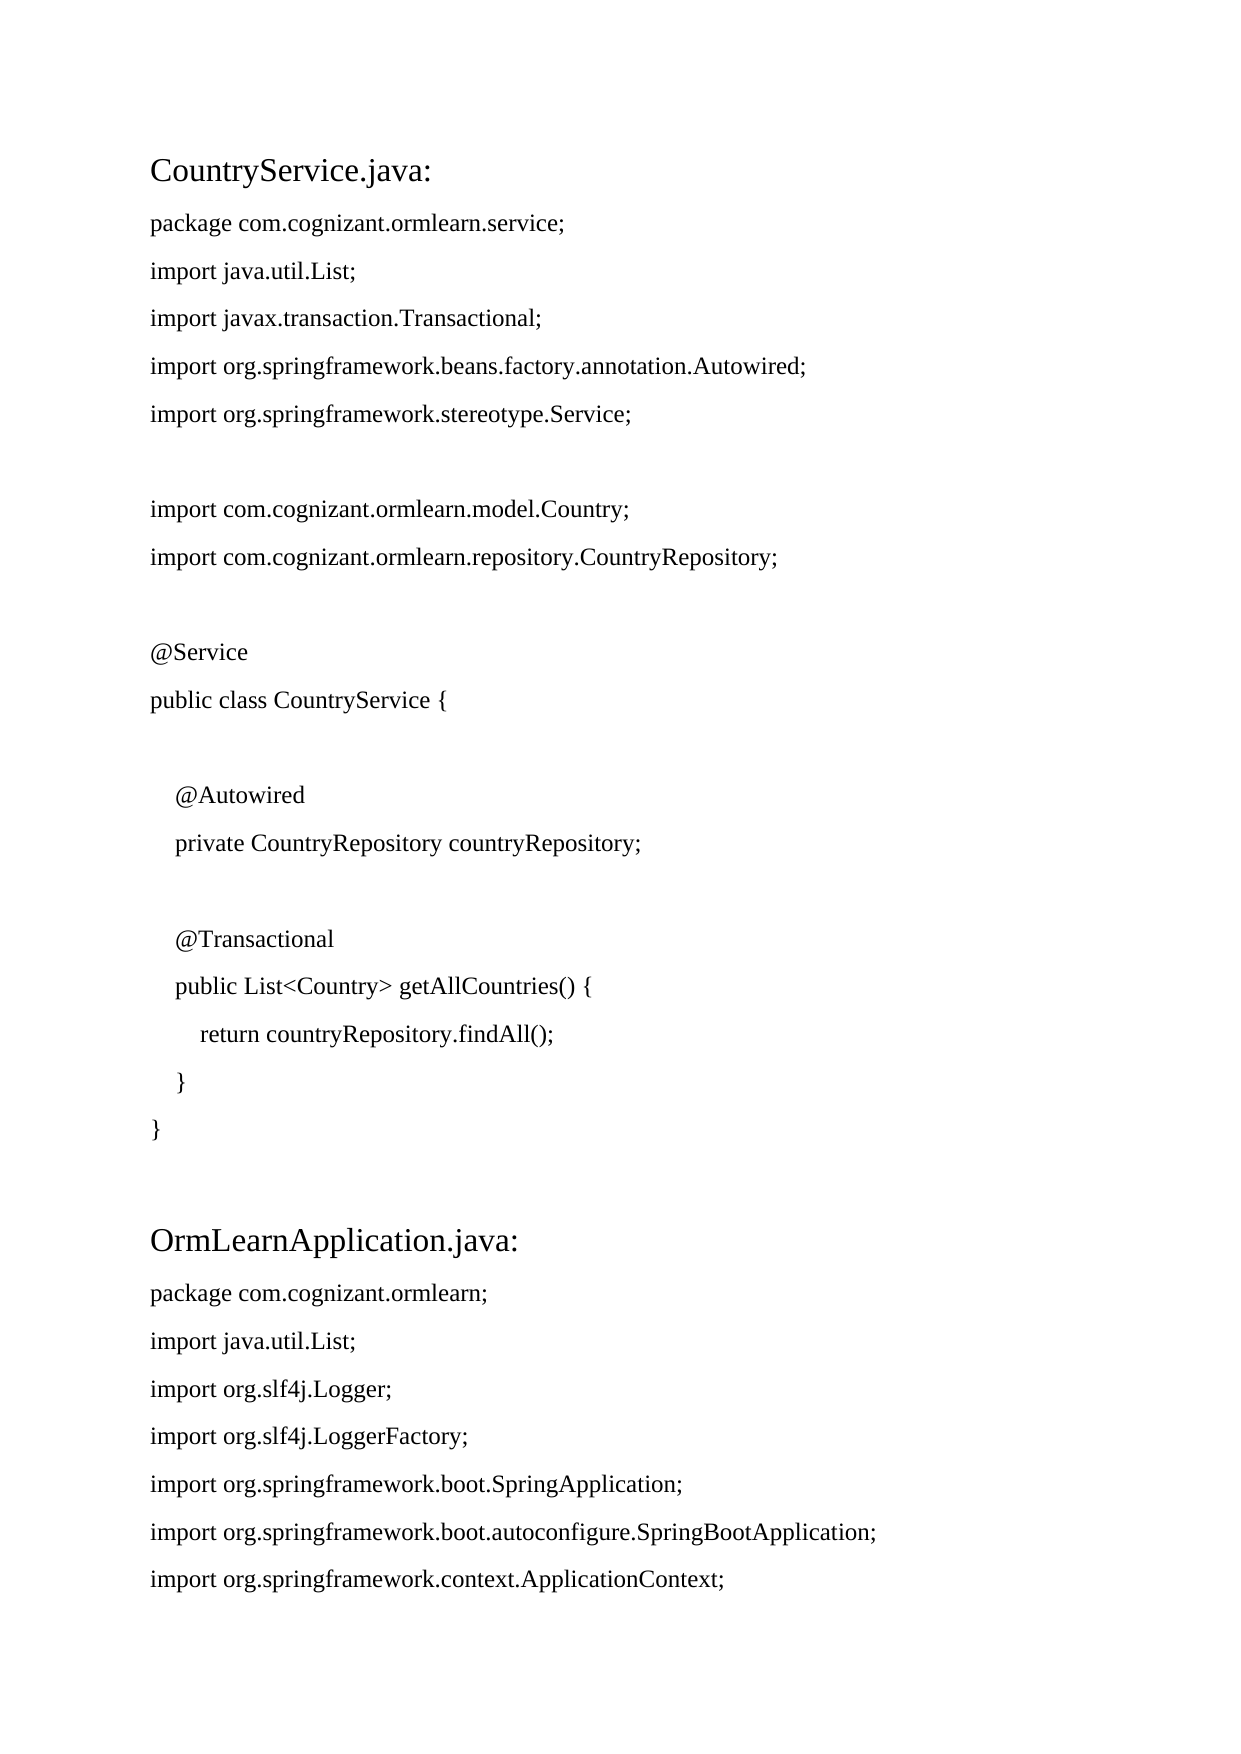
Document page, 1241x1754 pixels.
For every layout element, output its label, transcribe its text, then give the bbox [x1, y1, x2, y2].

text OrmLearnApplication.java: [150, 1220, 1090, 1258]
text import java.util.List; [150, 256, 1090, 284]
text import org.springframework.boot.autoconfigure.SpringBootApplication; [150, 1517, 1090, 1546]
text public List<Country> getAllCountries() { [150, 971, 1090, 1000]
text import org.springframework.beans.factory.annotation.Autowired; [150, 351, 1090, 380]
text import java.util.List; [150, 1326, 1090, 1355]
text package com.cognizant.ormlearn; [150, 1278, 1090, 1307]
text CountryService.java: [150, 150, 1090, 188]
text return countryRepository.findAll(); [150, 1019, 1090, 1048]
text private CountryRepository countryRepository; [150, 828, 1090, 857]
text public class CountryService { [150, 685, 1090, 714]
text import javax.transaction.Transactional; [150, 303, 1090, 332]
text import org.springframework.context.ApplicationContext; [150, 1564, 1090, 1593]
text @Autowired [150, 781, 1090, 809]
text import org.springframework.boot.SpringApplication; [150, 1469, 1090, 1498]
text import com.cognizant.ormlearn.model.Country; [150, 494, 1090, 523]
text } [150, 1114, 1090, 1143]
text import org.slf4j.Logger; [150, 1374, 1090, 1402]
text @Transactional [150, 924, 1090, 952]
text import org.slf4j.LoggerFactory; [150, 1421, 1090, 1450]
text import com.cognizant.ormlearn.repository.CountryRepository; [150, 542, 1090, 571]
text package com.cognizant.ormlearn.service; [150, 208, 1090, 237]
text @Service [150, 637, 1090, 666]
text } [150, 1067, 1090, 1096]
text import org.springframework.stereotype.Service; [150, 399, 1090, 428]
